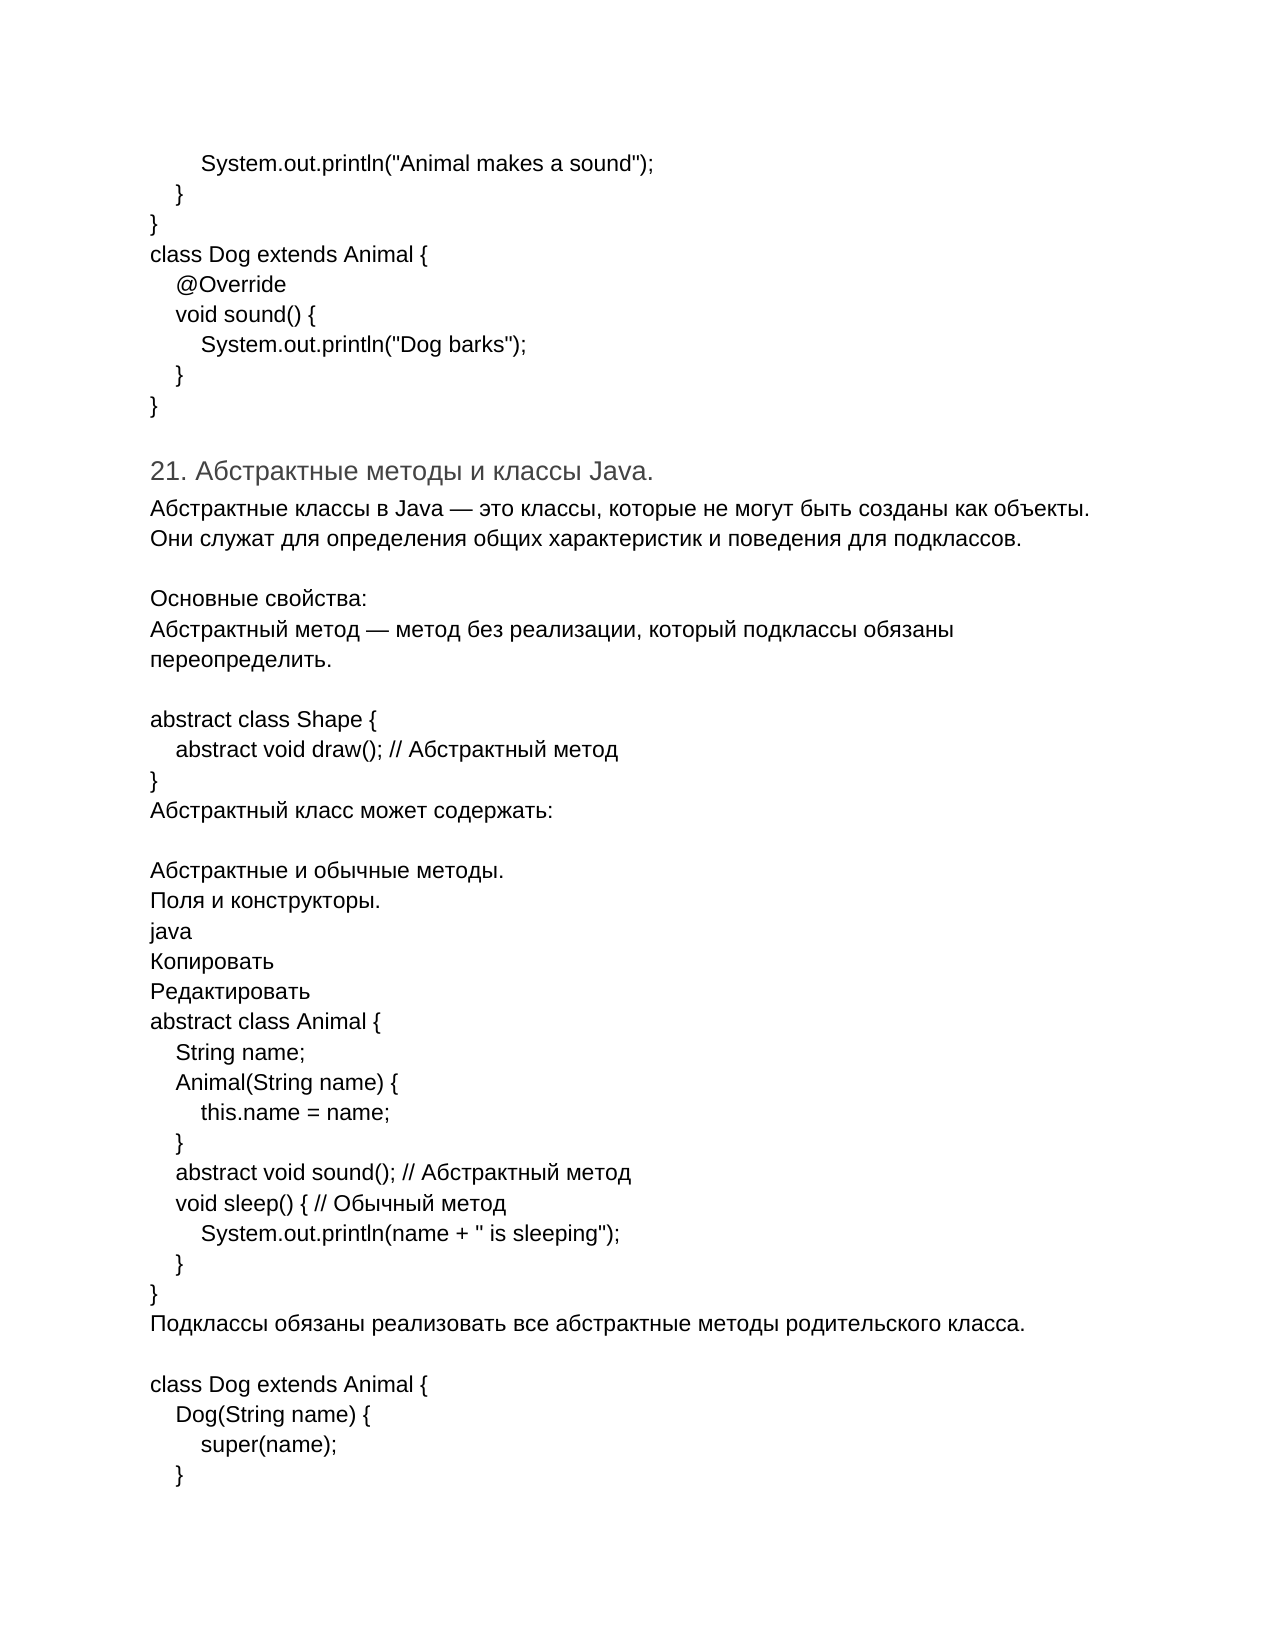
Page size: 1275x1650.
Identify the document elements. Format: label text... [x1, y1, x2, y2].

text } [150, 1250, 1125, 1276]
text Абстрактный метод — метод без реализации, который подклассы обязаны переопределить. [150, 616, 1125, 672]
text } [150, 1280, 1125, 1307]
text Редактировать [150, 978, 1125, 1004]
text void sleep() { // Обычный метод [150, 1189, 1125, 1216]
text Основные свойства: [150, 585, 1125, 612]
text String name; [150, 1038, 1125, 1065]
text Поля и конструкторы. [150, 887, 1125, 914]
text super(name); [150, 1431, 1125, 1458]
text abstract void sound(); // Абстрактный метод [150, 1159, 1125, 1186]
text Dog(String name) { [150, 1401, 1125, 1427]
text java [150, 918, 1125, 944]
text void sound() { [150, 301, 1125, 327]
text } [150, 392, 1125, 418]
text System.out.println(name + " is sleeping"); [150, 1220, 1125, 1246]
text Копировать [150, 948, 1125, 974]
text Animal(String name) { [150, 1069, 1125, 1095]
text Подклассы обязаны реализовать все абстрактные методы родительского класса. [150, 1310, 1125, 1337]
text System.out.println("Animal makes a sound"); [150, 150, 1125, 176]
text abstract void draw(); // Абстрактный метод [150, 736, 1125, 763]
text class Dog extends Animal { [150, 241, 1125, 267]
text @Override [150, 271, 1125, 297]
text abstract class Shape { [150, 706, 1125, 733]
text } [150, 1129, 1125, 1156]
subtitle 21. Абстрактные методы и классы Java. [150, 455, 1125, 486]
text Абстрактные и обычные методы. [150, 857, 1125, 884]
text Абстрактные классы в Java — это классы, которые не могут быть созданы как объекты. Они служат для определения общих характеристик и поведения для подклассов. [150, 495, 1125, 551]
text } [150, 1461, 1125, 1488]
text } [150, 361, 1125, 388]
text } [150, 767, 1125, 793]
text System.out.println("Dog barks"); [150, 331, 1125, 358]
text } [150, 210, 1125, 237]
text this.name = name; [150, 1099, 1125, 1125]
text } [150, 180, 1125, 207]
text abstract class Animal { [150, 1008, 1125, 1035]
text class Dog extends Animal { [150, 1371, 1125, 1397]
text Абстрактный класс может содержать: [150, 797, 1125, 823]
